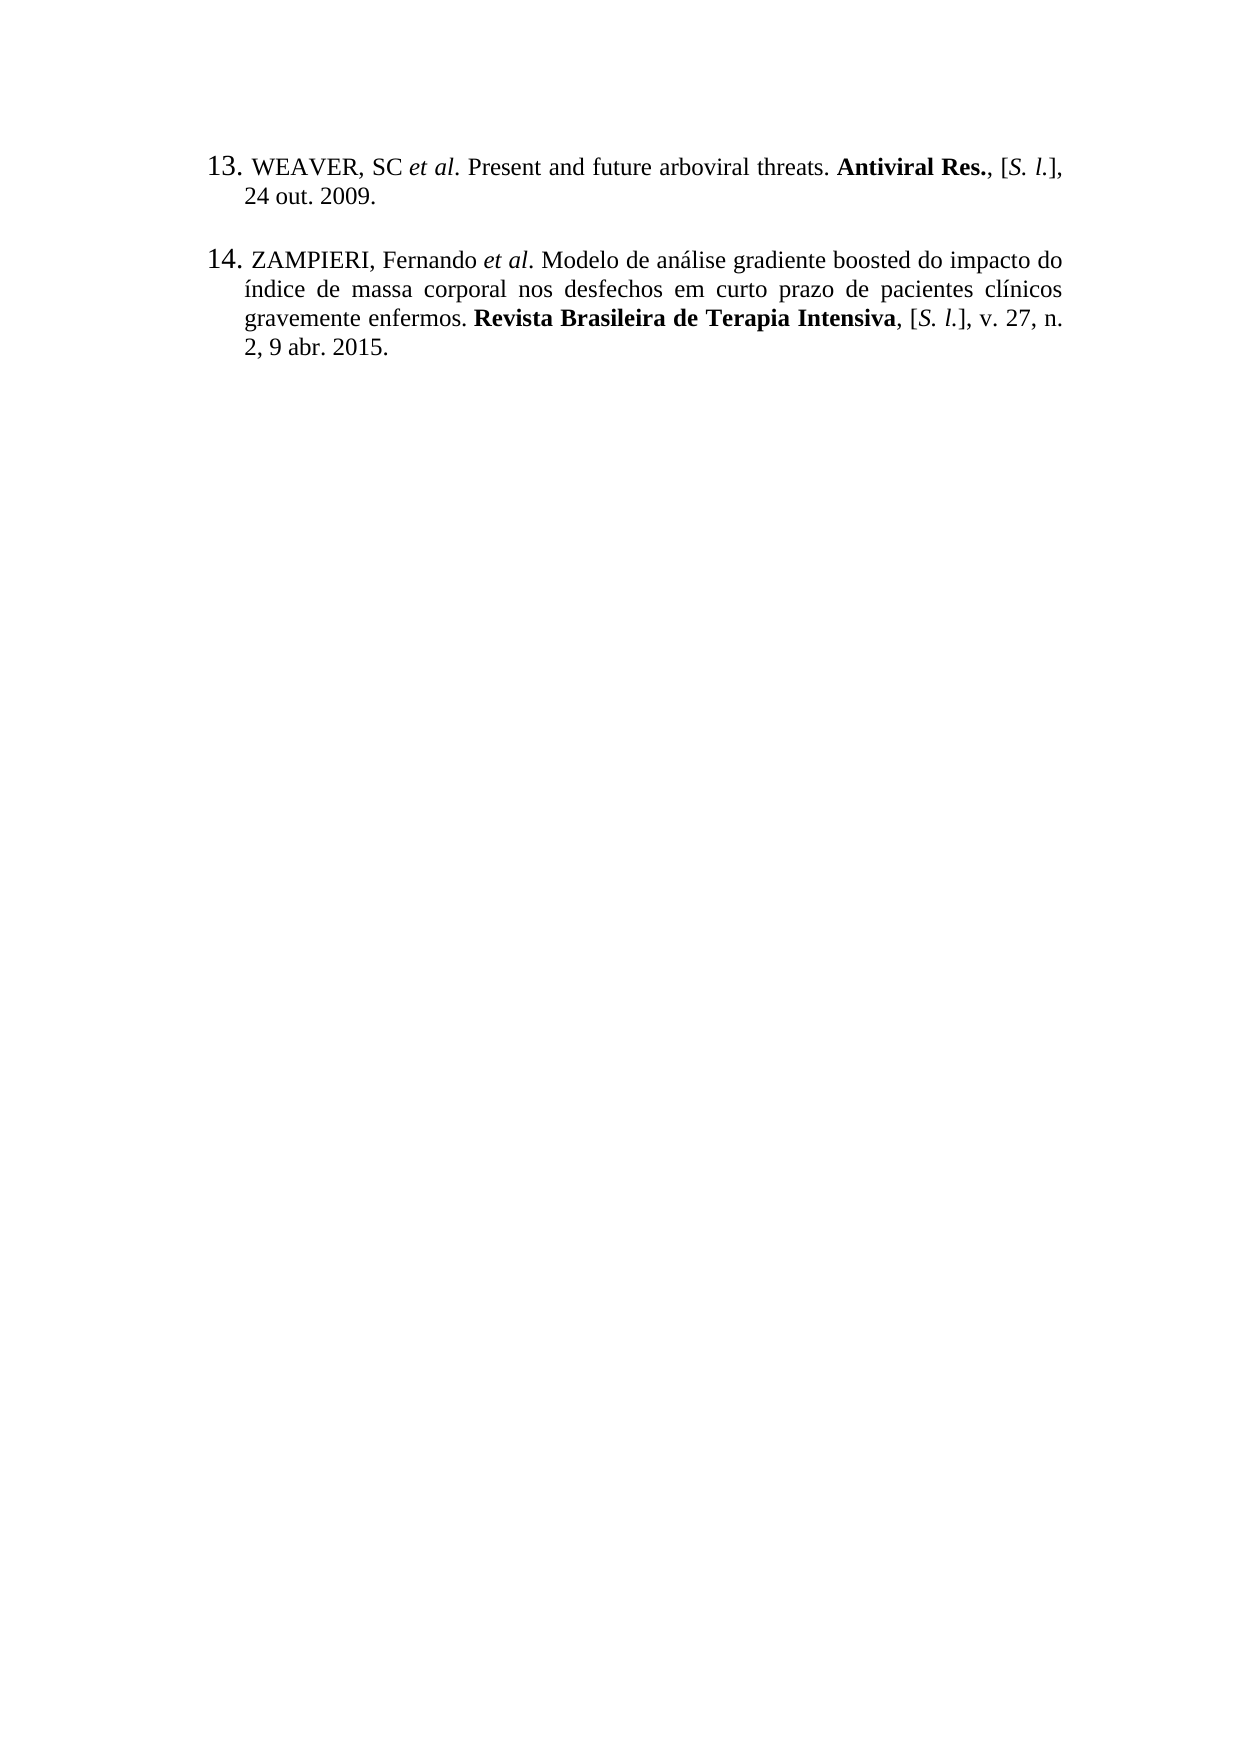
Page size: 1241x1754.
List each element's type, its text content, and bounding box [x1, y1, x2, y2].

list ZAMPIERI, Fernando et al. Modelo de análise gradiente boosted do impacto do índice de massa corporal nos desfechos em curto prazo de pacientes clínicos gravemente enfermos. Revista Brasileira de Terapia Intensiva, [S. l.], v. 27, n. 2, 9 abr. 2015. [207, 241, 1063, 361]
list WEAVER, SC et al. Present and future arboviral threats. Antiviral Res., [S. l.], 24 out. 2009. [207, 148, 1063, 210]
